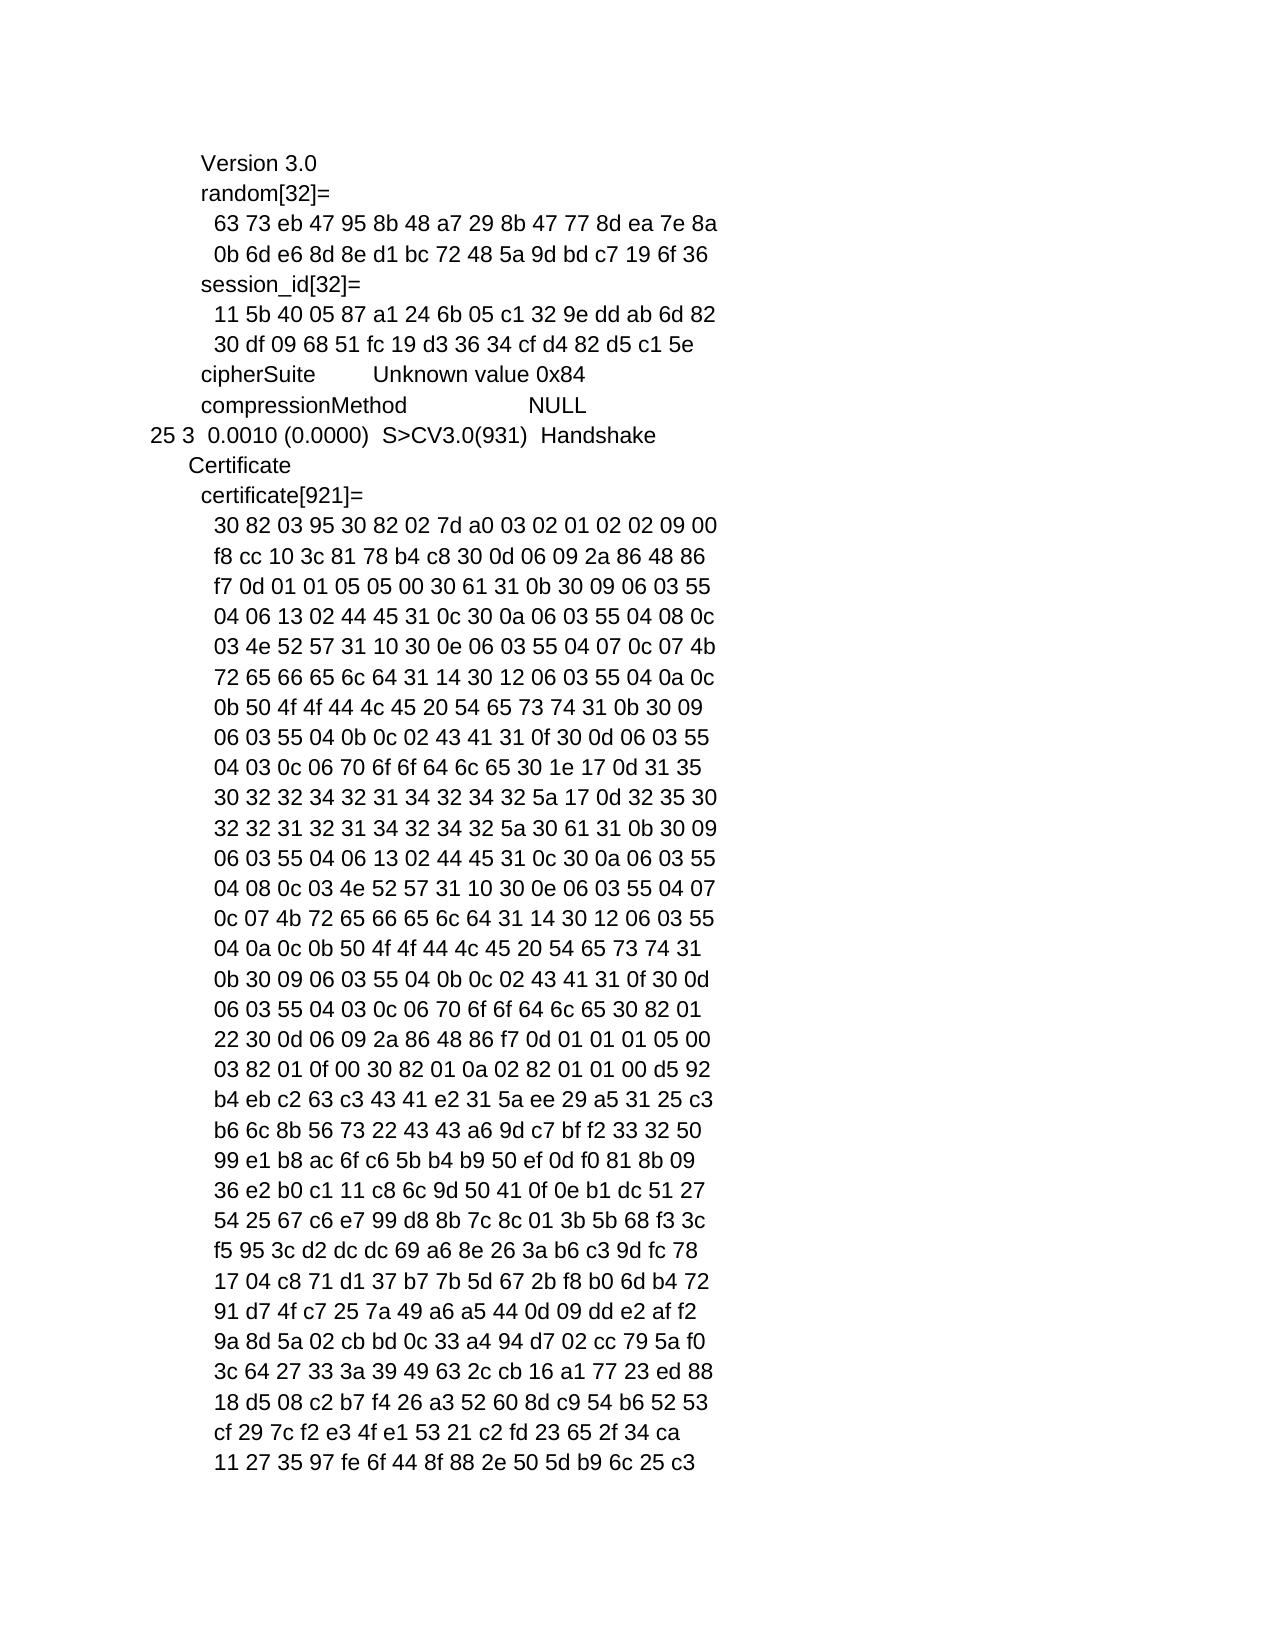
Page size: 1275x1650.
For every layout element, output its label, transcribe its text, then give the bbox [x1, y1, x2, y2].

text certificate[921]= [150, 482, 1125, 509]
text 32 32 31 32 31 34 32 34 32 5a 30 61 31 0b 30 09 [150, 814, 1125, 841]
text f8 cc 10 3c 81 78 b4 c8 30 0d 06 09 2a 86 48 86 [150, 543, 1125, 569]
text 06 03 55 04 03 0c 06 70 6f 6f 64 6c 65 30 82 01 [150, 996, 1125, 1022]
text 0b 50 4f 4f 44 4c 45 20 54 65 73 74 31 0b 30 09 [150, 694, 1125, 720]
text 04 0a 0c 0b 50 4f 4f 44 4c 45 20 54 65 73 74 31 [150, 935, 1125, 962]
text session_id[32]= [150, 271, 1125, 297]
text 03 82 01 0f 00 30 82 01 0a 02 82 01 01 00 d5 92 [150, 1056, 1125, 1083]
text 17 04 c8 71 d1 37 b7 7b 5d 67 2b f8 b0 6d b4 72 [150, 1268, 1125, 1294]
text f5 95 3c d2 dc dc 69 a6 8e 26 3a b6 c3 9d fc 78 [150, 1237, 1125, 1264]
text compressionMethod NULL [150, 392, 1125, 418]
text 04 03 0c 06 70 6f 6f 64 6c 65 30 1e 17 0d 31 35 [150, 754, 1125, 781]
text 72 65 66 65 6c 64 31 14 30 12 06 03 55 04 0a 0c [150, 663, 1125, 690]
text random[32]= [150, 180, 1125, 207]
text 30 df 09 68 51 fc 19 d3 36 34 cf d4 82 d5 c1 5e [150, 331, 1125, 358]
text 04 06 13 02 44 45 31 0c 30 0a 06 03 55 04 08 0c [150, 603, 1125, 629]
text 22 30 0d 06 09 2a 86 48 86 f7 0d 01 01 01 05 00 [150, 1026, 1125, 1052]
text 63 73 eb 47 95 8b 48 a7 29 8b 47 77 8d ea 7e 8a [150, 210, 1125, 237]
text 25 3 0.0010 (0.0000) S>CV3.0(931) Handshake [150, 422, 1125, 448]
text 06 03 55 04 06 13 02 44 45 31 0c 30 0a 06 03 55 [150, 845, 1125, 871]
text b4 eb c2 63 c3 43 41 e2 31 5a ee 29 a5 31 25 c3 [150, 1086, 1125, 1113]
text 11 27 35 97 fe 6f 44 8f 88 2e 50 5d b9 6c 25 c3 [150, 1449, 1125, 1475]
text 0b 6d e6 8d 8e d1 bc 72 48 5a 9d bd c7 19 6f 36 [150, 241, 1125, 267]
text cf 29 7c f2 e3 4f e1 53 21 c2 fd 23 65 2f 34 ca [150, 1419, 1125, 1445]
text 18 d5 08 c2 b7 f4 26 a3 52 60 8d c9 54 b6 52 53 [150, 1388, 1125, 1415]
text b6 6c 8b 56 73 22 43 43 a6 9d c7 bf f2 33 32 50 [150, 1117, 1125, 1143]
text 91 d7 4f c7 25 7a 49 a6 a5 44 0d 09 dd e2 af f2 [150, 1298, 1125, 1324]
text 54 25 67 c6 e7 99 d8 8b 7c 8c 01 3b 5b 68 f3 3c [150, 1207, 1125, 1234]
text Version 3.0 [150, 150, 1125, 176]
text 03 4e 52 57 31 10 30 0e 06 03 55 04 07 0c 07 4b [150, 633, 1125, 660]
text 0b 30 09 06 03 55 04 0b 0c 02 43 41 31 0f 30 0d [150, 966, 1125, 992]
text 0c 07 4b 72 65 66 65 6c 64 31 14 30 12 06 03 55 [150, 905, 1125, 932]
text 30 32 32 34 32 31 34 32 34 32 5a 17 0d 32 35 30 [150, 784, 1125, 811]
text 30 82 03 95 30 82 02 7d a0 03 02 01 02 02 09 00 [150, 512, 1125, 539]
text cipherSuite Unknown value 0x84 [150, 361, 1125, 388]
text 06 03 55 04 0b 0c 02 43 41 31 0f 30 0d 06 03 55 [150, 724, 1125, 750]
text 11 5b 40 05 87 a1 24 6b 05 c1 32 9e dd ab 6d 82 [150, 301, 1125, 327]
text 04 08 0c 03 4e 52 57 31 10 30 0e 06 03 55 04 07 [150, 875, 1125, 901]
text 99 e1 b8 ac 6f c6 5b b4 b9 50 ef 0d f0 81 8b 09 [150, 1147, 1125, 1173]
text 9a 8d 5a 02 cb bd 0c 33 a4 94 d7 02 cc 79 5a f0 [150, 1328, 1125, 1354]
text Certificate [150, 452, 1125, 478]
text 3c 64 27 33 3a 39 49 63 2c cb 16 a1 77 23 ed 88 [150, 1358, 1125, 1385]
text 36 e2 b0 c1 11 c8 6c 9d 50 41 0f 0e b1 dc 51 27 [150, 1177, 1125, 1203]
text f7 0d 01 01 05 05 00 30 61 31 0b 30 09 06 03 55 [150, 573, 1125, 599]
